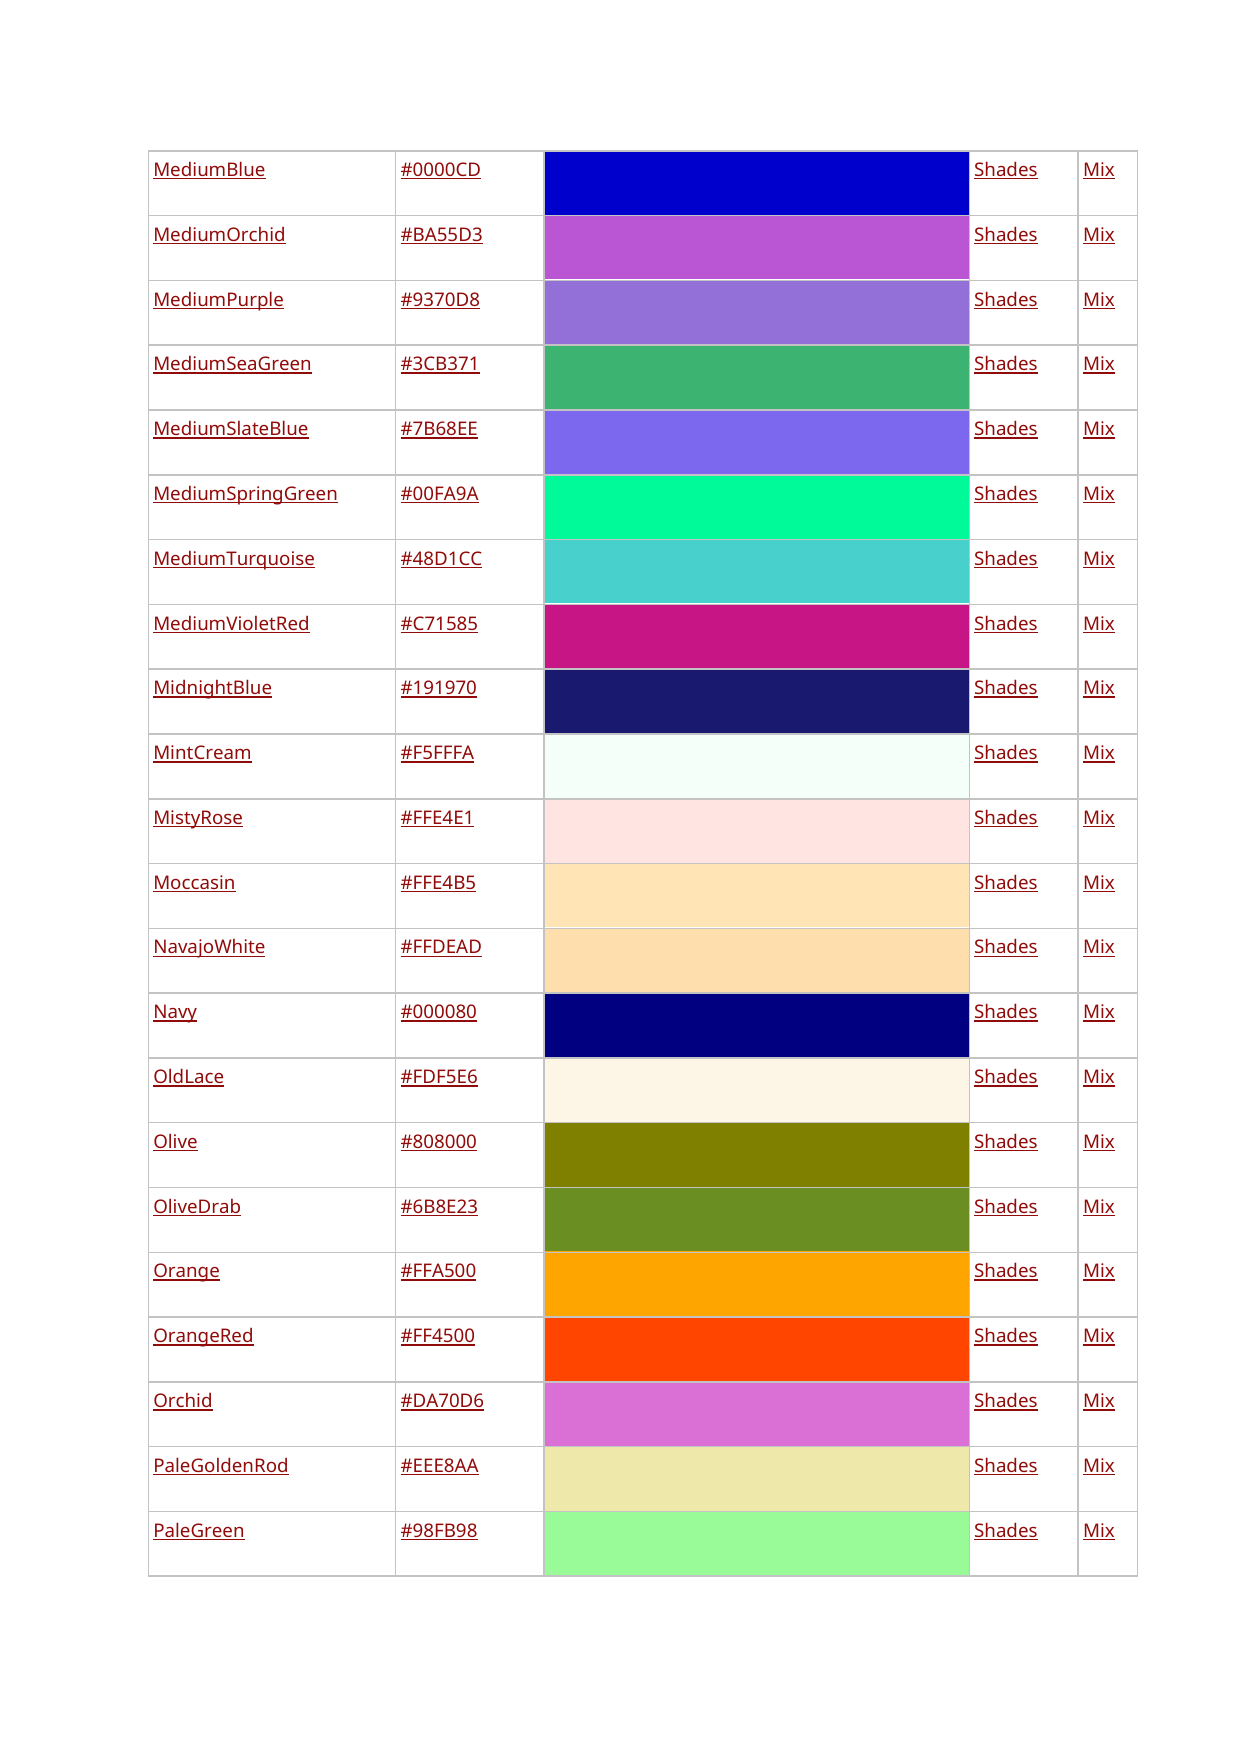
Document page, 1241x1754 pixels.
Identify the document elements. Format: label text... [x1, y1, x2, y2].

table_cell #FF4500 [396, 1318, 543, 1381]
table_cell [545, 1318, 969, 1381]
table_cell Shades [970, 1253, 1077, 1316]
table_cell Mix [1079, 411, 1137, 474]
table_cell MediumSlateBlue [149, 411, 395, 474]
table_cell #48D1CC [396, 540, 543, 603]
table_cell Shades [970, 864, 1077, 927]
table_cell MediumVioletRed [149, 605, 395, 668]
table_cell #FFE4B5 [396, 864, 543, 927]
table_cell [545, 800, 969, 863]
table_cell Olive [149, 1123, 395, 1187]
table_cell PaleGoldenRod [149, 1447, 395, 1511]
table_cell [545, 281, 969, 344]
table_cell Mix [1079, 864, 1137, 927]
table_cell #0000CD [396, 152, 543, 215]
table_cell Mix [1079, 216, 1137, 279]
table_cell Shades [970, 411, 1077, 474]
table_cell NavajoWhite [149, 929, 395, 992]
table_cell Mix [1079, 1447, 1137, 1511]
table_cell Shades [970, 1318, 1077, 1381]
table_cell #F5FFFA [396, 735, 543, 798]
table_cell MediumSeaGreen [149, 346, 395, 409]
table_cell Shades [970, 929, 1077, 992]
table_cell Shades [970, 1188, 1077, 1251]
table_cell Mix [1079, 994, 1137, 1057]
table_cell [545, 1123, 969, 1187]
table_cell Mix [1079, 346, 1137, 409]
table_cell [545, 540, 969, 603]
table_cell [545, 994, 969, 1057]
table_cell Mix [1079, 1123, 1137, 1187]
table_cell Mix [1079, 1059, 1137, 1122]
table_cell Mix [1079, 1512, 1137, 1575]
table_cell [545, 929, 969, 992]
table_cell [545, 670, 969, 733]
table_cell #98FB98 [396, 1512, 543, 1575]
table_cell #BA55D3 [396, 216, 543, 279]
table_cell #DA70D6 [396, 1383, 543, 1446]
table_cell Shades [970, 216, 1077, 279]
table_cell [545, 864, 969, 927]
table_cell Shades [970, 670, 1077, 733]
table_cell [545, 1253, 969, 1316]
table_cell #FFDEAD [396, 929, 543, 992]
table_cell Mix [1079, 929, 1137, 992]
table_cell #C71585 [396, 605, 543, 668]
table_cell #FFE4E1 [396, 800, 543, 863]
table_cell MediumOrchid [149, 216, 395, 279]
table_cell [545, 1447, 969, 1511]
table_cell OldLace [149, 1059, 395, 1122]
table_cell #EEE8AA [396, 1447, 543, 1511]
table_cell Mix [1079, 1253, 1137, 1316]
table_cell #808000 [396, 1123, 543, 1187]
table_cell Orchid [149, 1383, 395, 1446]
table_cell Mix [1079, 152, 1137, 215]
table_cell #3CB371 [396, 346, 543, 409]
table_cell Mix [1079, 800, 1137, 863]
table_cell MintCream [149, 735, 395, 798]
table_cell MediumSpringGreen [149, 476, 395, 539]
table_cell Shades [970, 152, 1077, 215]
table_cell #6B8E23 [396, 1188, 543, 1251]
table_cell Mix [1079, 670, 1137, 733]
table_cell [545, 476, 969, 539]
table_cell Shades [970, 540, 1077, 603]
table_cell [545, 1383, 969, 1446]
table_cell [545, 152, 969, 215]
table_cell Shades [970, 1383, 1077, 1446]
table_cell [545, 1059, 969, 1122]
table_cell OliveDrab [149, 1188, 395, 1251]
table_cell Mix [1079, 605, 1137, 668]
table_cell PaleGreen [149, 1512, 395, 1575]
table_cell #000080 [396, 994, 543, 1057]
table_cell [545, 605, 969, 668]
table_cell Shades [970, 605, 1077, 668]
table_cell Shades [970, 800, 1077, 863]
table_cell Mix [1079, 735, 1137, 798]
table_cell Shades [970, 281, 1077, 344]
table_cell MistyRose [149, 800, 395, 863]
table_cell Shades [970, 346, 1077, 409]
table_cell OrangeRed [149, 1318, 395, 1381]
table_cell [545, 1188, 969, 1251]
table_cell Moccasin [149, 864, 395, 927]
table_cell Shades [970, 994, 1077, 1057]
table_cell #FDF5E6 [396, 1059, 543, 1122]
table_cell [545, 1512, 969, 1575]
table_cell Mix [1079, 540, 1137, 603]
table_cell #7B68EE [396, 411, 543, 474]
table_cell #9370D8 [396, 281, 543, 344]
table_cell MediumTurquoise [149, 540, 395, 603]
table_cell Mix [1079, 1188, 1137, 1251]
table_cell Shades [970, 735, 1077, 798]
table_cell Orange [149, 1253, 395, 1316]
table_cell Mix [1079, 281, 1137, 344]
table_cell MediumPurple [149, 281, 395, 344]
table_cell Shades [970, 1123, 1077, 1187]
table_cell [545, 346, 969, 409]
table_cell #191970 [396, 670, 543, 733]
table_cell [545, 216, 969, 279]
table_cell [545, 735, 969, 798]
table_cell #FFA500 [396, 1253, 543, 1316]
table_cell Shades [970, 1059, 1077, 1122]
table_cell #00FA9A [396, 476, 543, 539]
table_cell Shades [970, 1512, 1077, 1575]
table_cell Mix [1079, 476, 1137, 539]
table_cell Shades [970, 1447, 1077, 1511]
table_cell Navy [149, 994, 395, 1057]
table_cell Mix [1079, 1383, 1137, 1446]
table_cell MidnightBlue [149, 670, 395, 733]
table_cell Shades [970, 476, 1077, 539]
table_cell [545, 411, 969, 474]
table_cell Mix [1079, 1318, 1137, 1381]
table_cell MediumBlue [149, 152, 395, 215]
